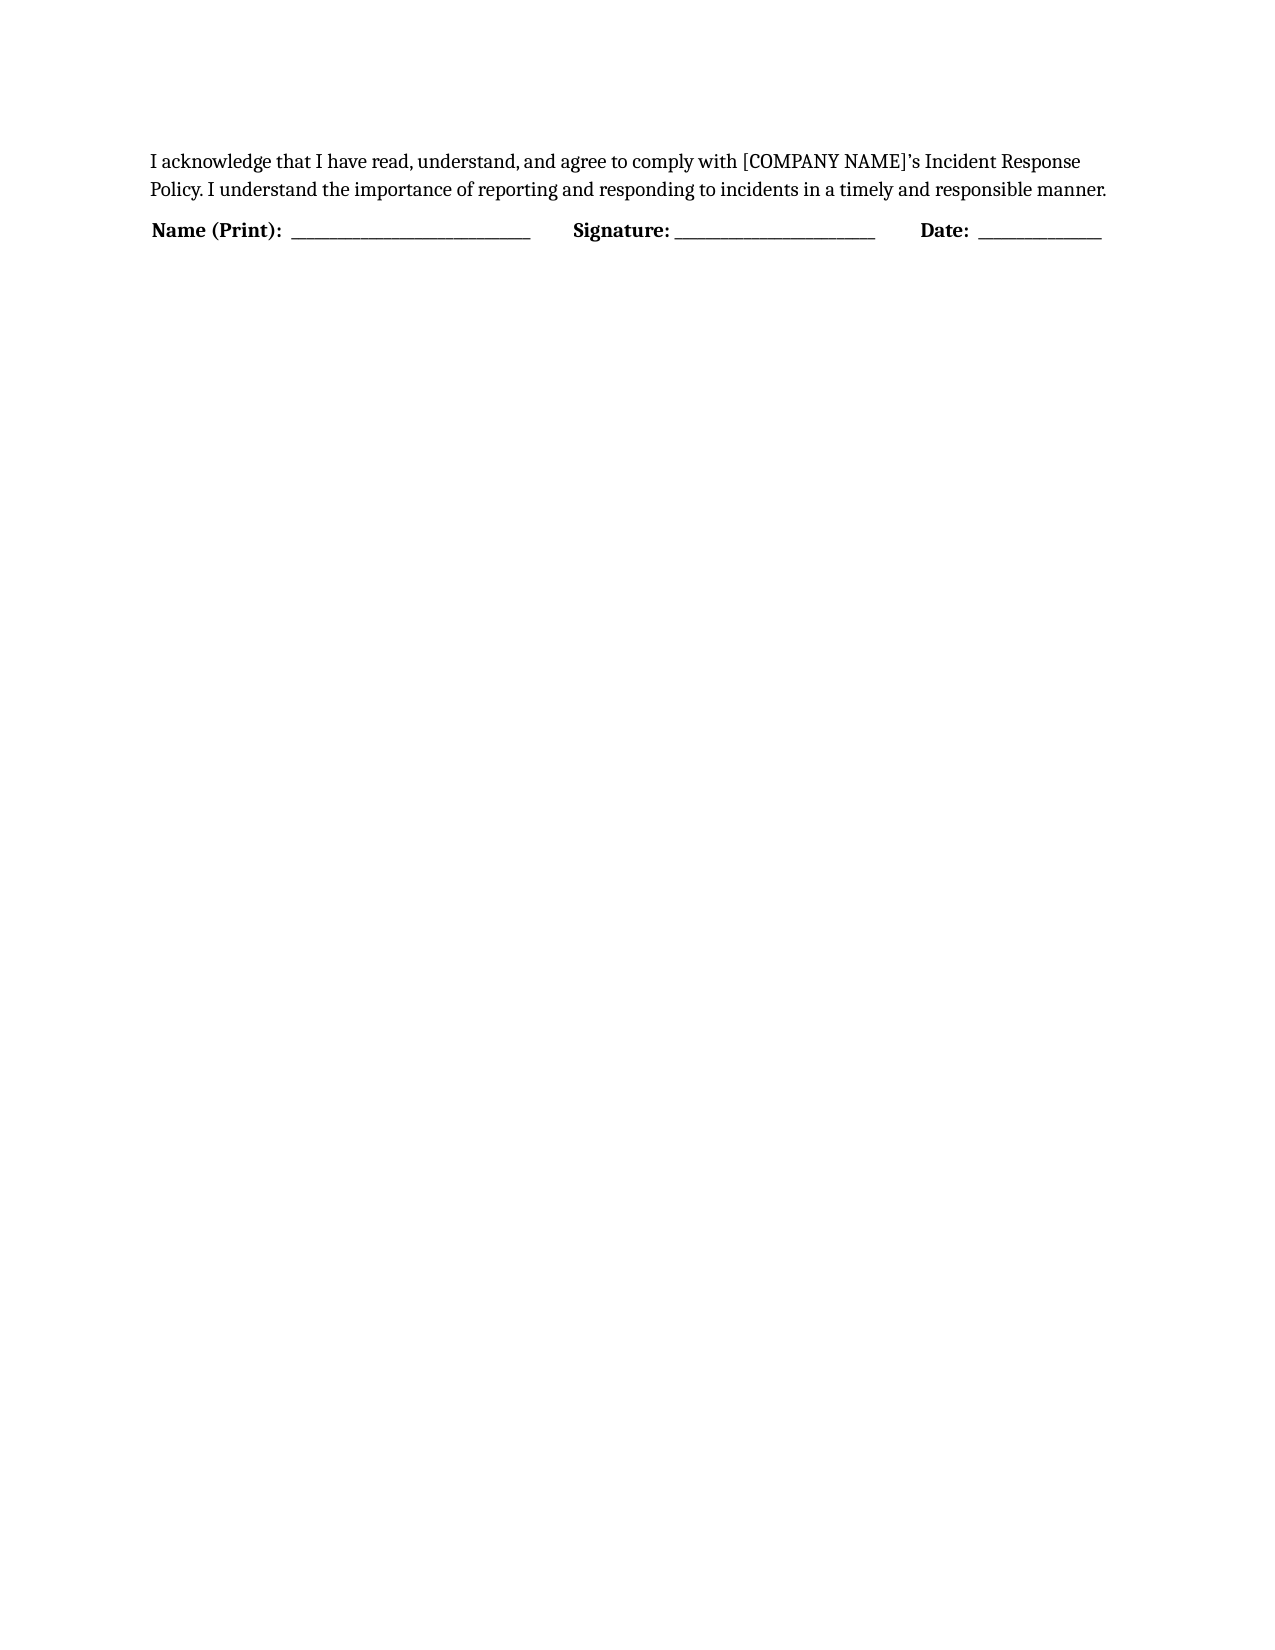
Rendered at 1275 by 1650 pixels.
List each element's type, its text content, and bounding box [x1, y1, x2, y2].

text I acknowledge that I have read, understand, and agree to comply with [COMPANY NAME]’s Incident Response Policy. I understand the importance of reporting and responding to incidents in a timely and responsible manner. [150, 150, 1125, 201]
table_header Date: ________________ [919, 218, 1125, 266]
table_header Signature: __________________________ [572, 218, 919, 266]
table_header Name (Print): _______________________________ [150, 218, 572, 266]
